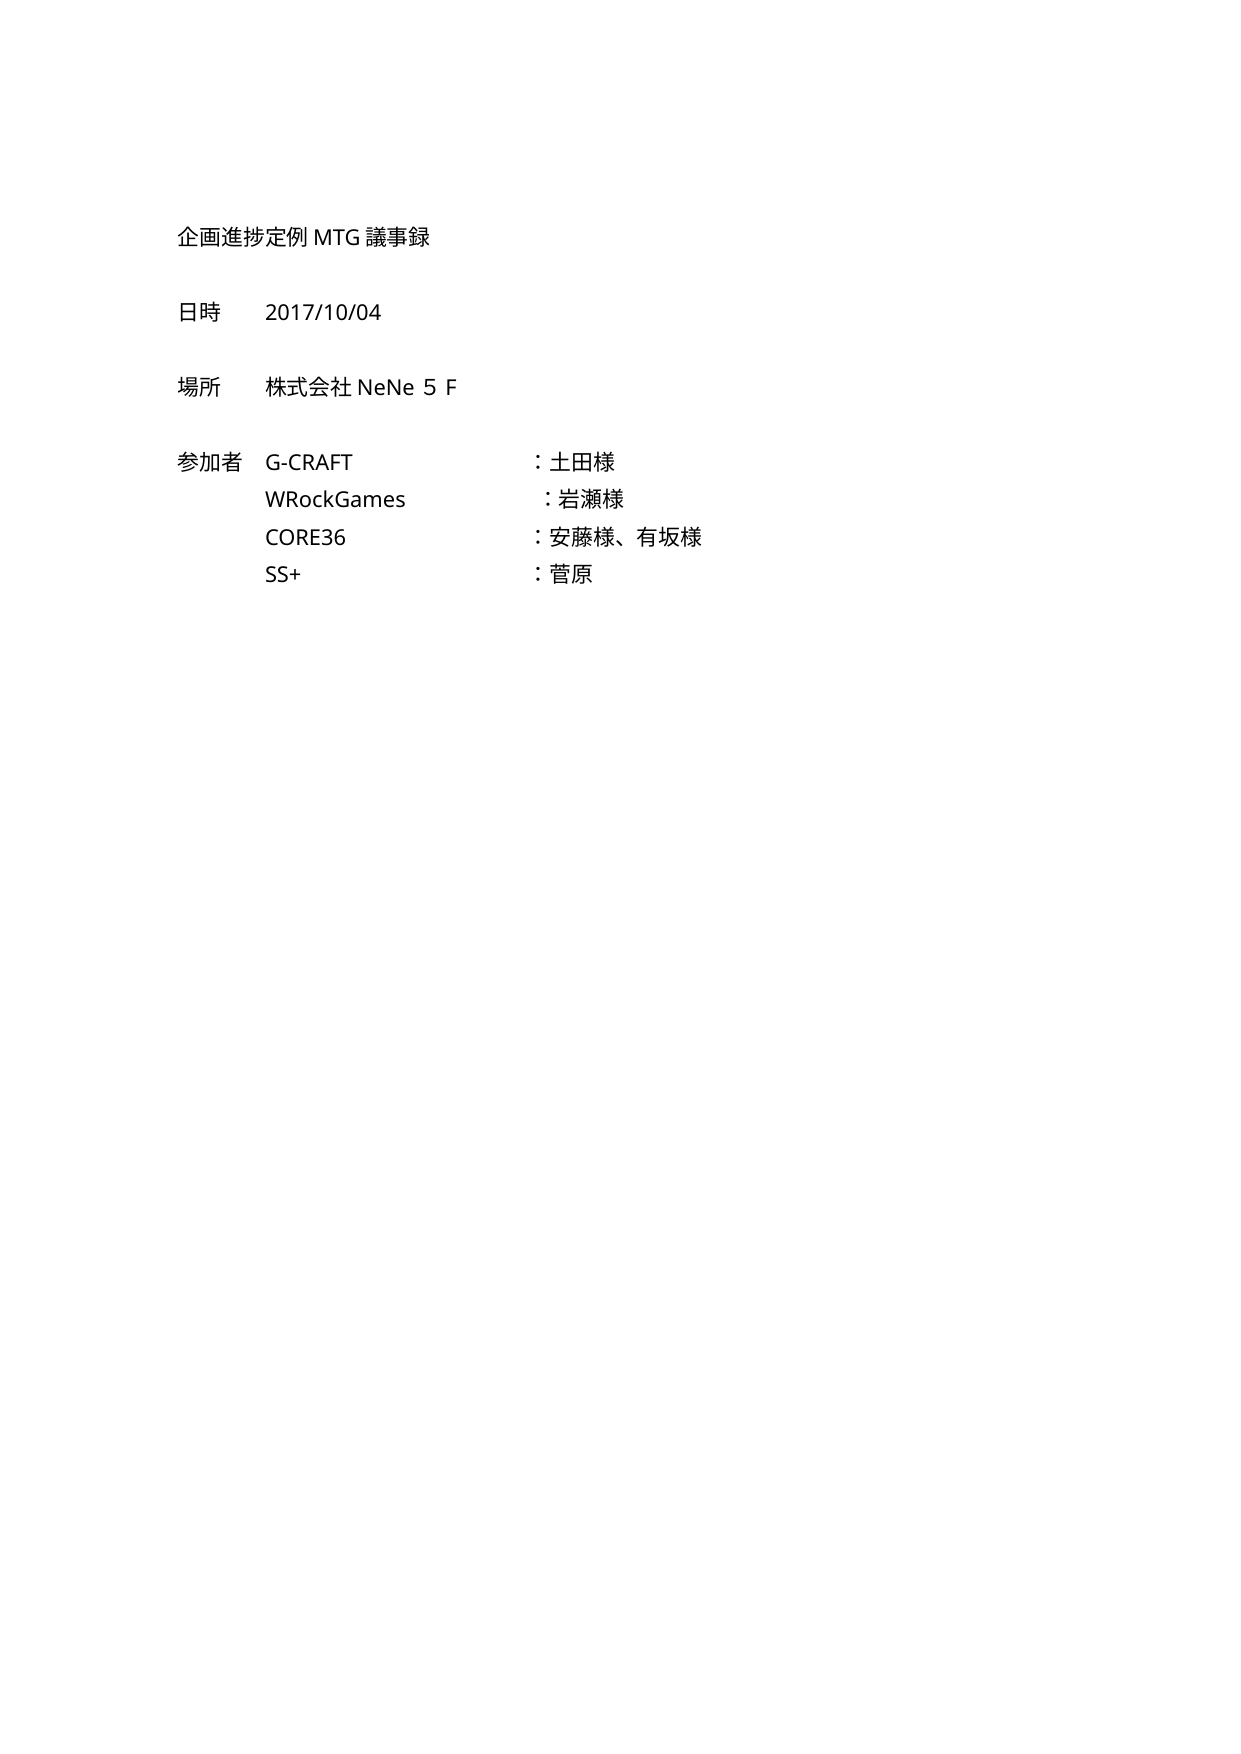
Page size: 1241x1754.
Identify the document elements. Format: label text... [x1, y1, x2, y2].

text 企画進捗定例MTG議事録 [177, 217, 1063, 254]
text CORE36 ：安藤様、有坂様 [177, 517, 1063, 554]
text SS+ ：菅原 [177, 554, 1063, 592]
text 日時 2017/10/04 [177, 292, 1063, 329]
text WRockGames ：岩瀬様 [177, 479, 1063, 517]
text 場所 株式会社NeNe５F [177, 367, 1063, 404]
text 参加者 G-CRAFT ：土田様 [177, 442, 1063, 479]
